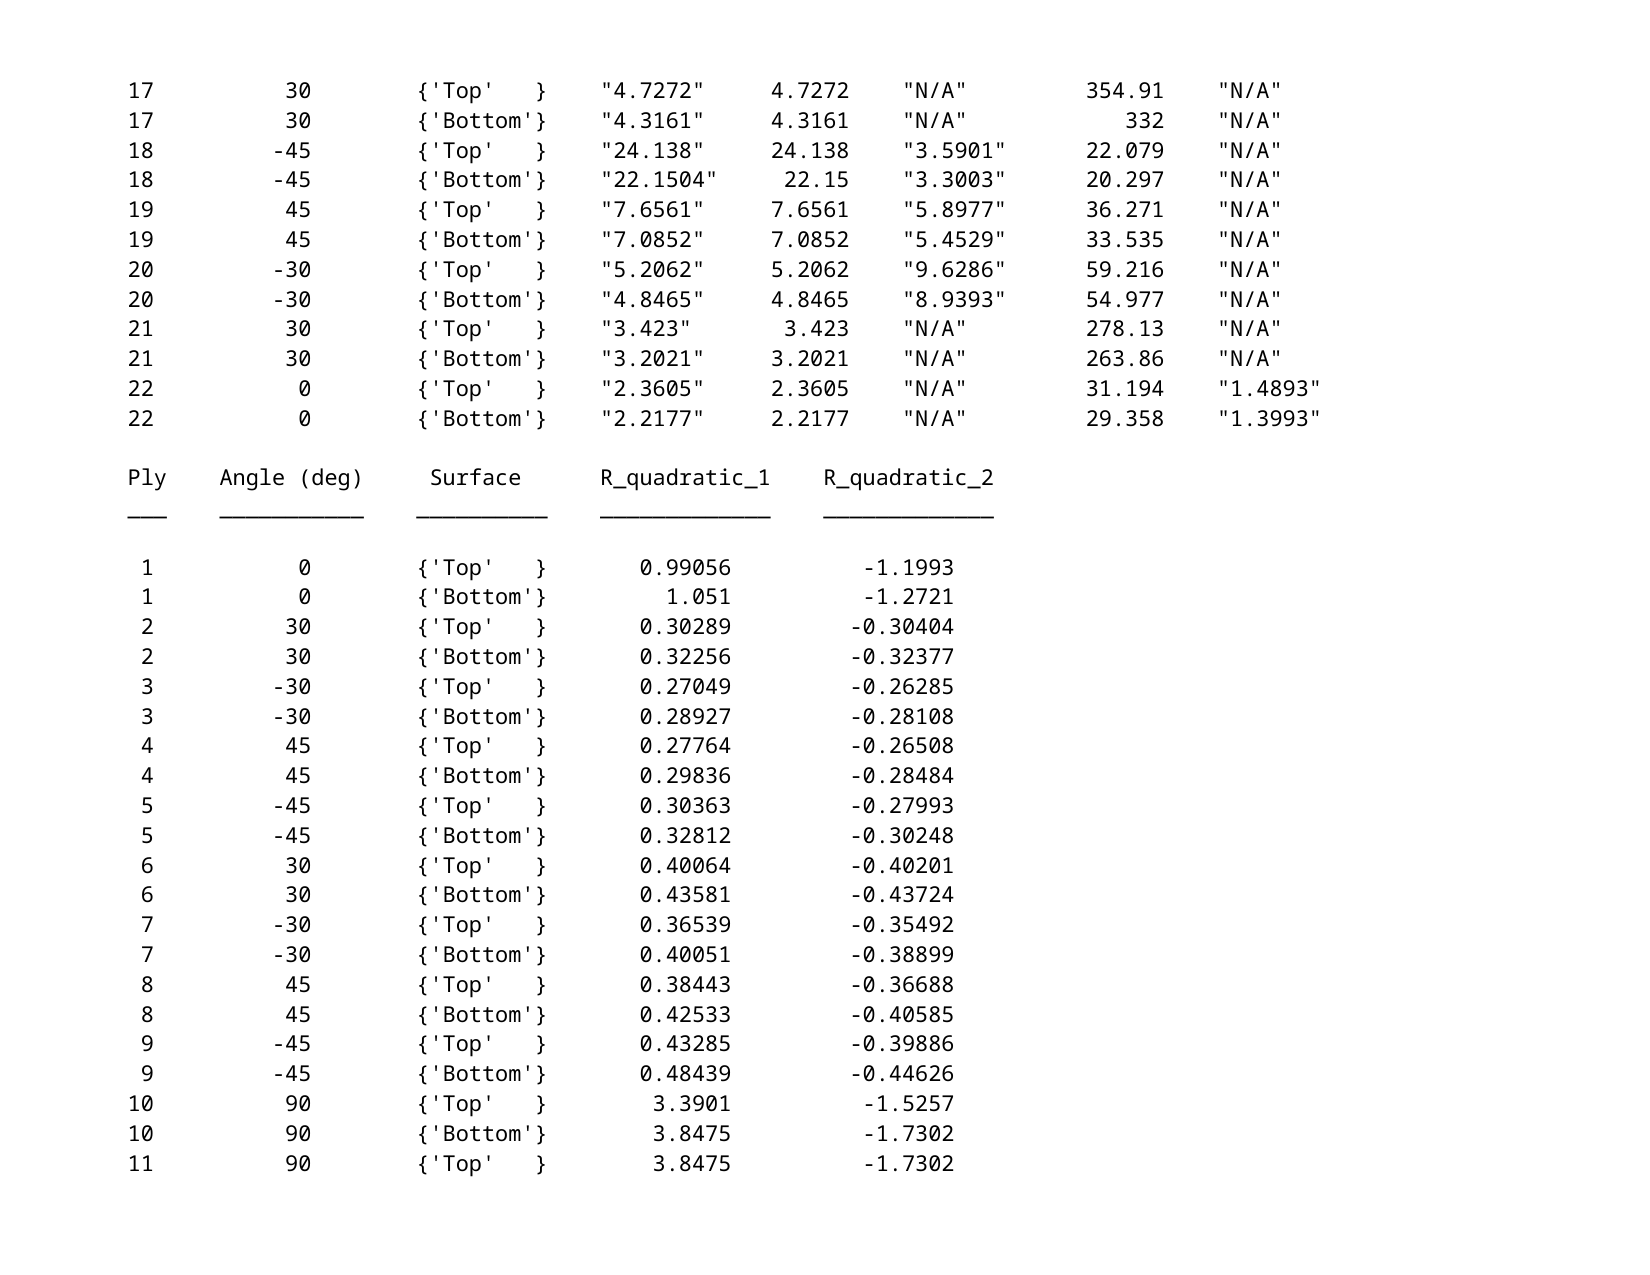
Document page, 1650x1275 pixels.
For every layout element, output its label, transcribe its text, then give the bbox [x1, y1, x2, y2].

text 4 45 {'Bottom'} 0.29836 -0.28484 [75, 760, 1575, 790]
text 6 30 {'Top' } 0.40064 -0.40201 [75, 849, 1575, 879]
text 9 -45 {'Top' } 0.43285 -0.39886 [75, 1028, 1575, 1058]
text 5 -45 {'Top' } 0.30363 -0.27993 [75, 790, 1575, 820]
text 18 -45 {'Top' } "24.138" 24.138 "3.5901" 22.079 "N/A" [75, 134, 1575, 164]
text 10 90 {'Bottom'} 3.8475 -1.7302 [75, 1118, 1575, 1147]
text ___ ___________ __________ _____________ _____________ [75, 492, 1575, 522]
text 1 0 {'Top' } 0.99056 -1.1993 [75, 552, 1575, 581]
text 11 90 {'Top' } 3.8475 -1.7302 [75, 1147, 1575, 1177]
text 8 45 {'Top' } 0.38443 -0.36688 [75, 969, 1575, 998]
text 22 0 {'Top' } "2.3605" 2.3605 "N/A" 31.194 "1.4893" [75, 373, 1575, 403]
text 3 -30 {'Bottom'} 0.28927 -0.28108 [75, 701, 1575, 730]
text 1 0 {'Bottom'} 1.051 -1.2721 [75, 581, 1575, 611]
text 18 -45 {'Bottom'} "22.1504" 22.15 "3.3003" 20.297 "N/A" [75, 164, 1575, 194]
text 5 -45 {'Bottom'} 0.32812 -0.30248 [75, 820, 1575, 849]
text 9 -45 {'Bottom'} 0.48439 -0.44626 [75, 1058, 1575, 1088]
text 21 30 {'Bottom'} "3.2021" 3.2021 "N/A" 263.86 "N/A" [75, 343, 1575, 373]
text 17 30 {'Top' } "4.7272" 4.7272 "N/A" 354.91 "N/A" [75, 75, 1575, 105]
text 20 -30 {'Bottom'} "4.8465" 4.8465 "8.9393" 54.977 "N/A" [75, 283, 1575, 313]
text 21 30 {'Top' } "3.423" 3.423 "N/A" 278.13 "N/A" [75, 313, 1575, 343]
text Ply Angle (deg) Surface R_quadratic_1 R_quadratic_2 [75, 462, 1575, 492]
text 7 -30 {'Bottom'} 0.40051 -0.38899 [75, 939, 1575, 969]
text 19 45 {'Top' } "7.6561" 7.6561 "5.8977" 36.271 "N/A" [75, 194, 1575, 224]
text 10 90 {'Top' } 3.3901 -1.5257 [75, 1088, 1575, 1118]
text 8 45 {'Bottom'} 0.42533 -0.40585 [75, 998, 1575, 1028]
text 22 0 {'Bottom'} "2.2177" 2.2177 "N/A" 29.358 "1.3993" [75, 403, 1575, 432]
text 3 -30 {'Top' } 0.27049 -0.26285 [75, 671, 1575, 701]
text 4 45 {'Top' } 0.27764 -0.26508 [75, 730, 1575, 760]
text 7 -30 {'Top' } 0.36539 -0.35492 [75, 909, 1575, 939]
text 17 30 {'Bottom'} "4.3161" 4.3161 "N/A" 332 "N/A" [75, 105, 1575, 134]
text 2 30 {'Bottom'} 0.32256 -0.32377 [75, 641, 1575, 671]
text 19 45 {'Bottom'} "7.0852" 7.0852 "5.4529" 33.535 "N/A" [75, 224, 1575, 254]
text 6 30 {'Bottom'} 0.43581 -0.43724 [75, 879, 1575, 909]
text 20 -30 {'Top' } "5.2062" 5.2062 "9.6286" 59.216 "N/A" [75, 254, 1575, 283]
text 2 30 {'Top' } 0.30289 -0.30404 [75, 611, 1575, 641]
